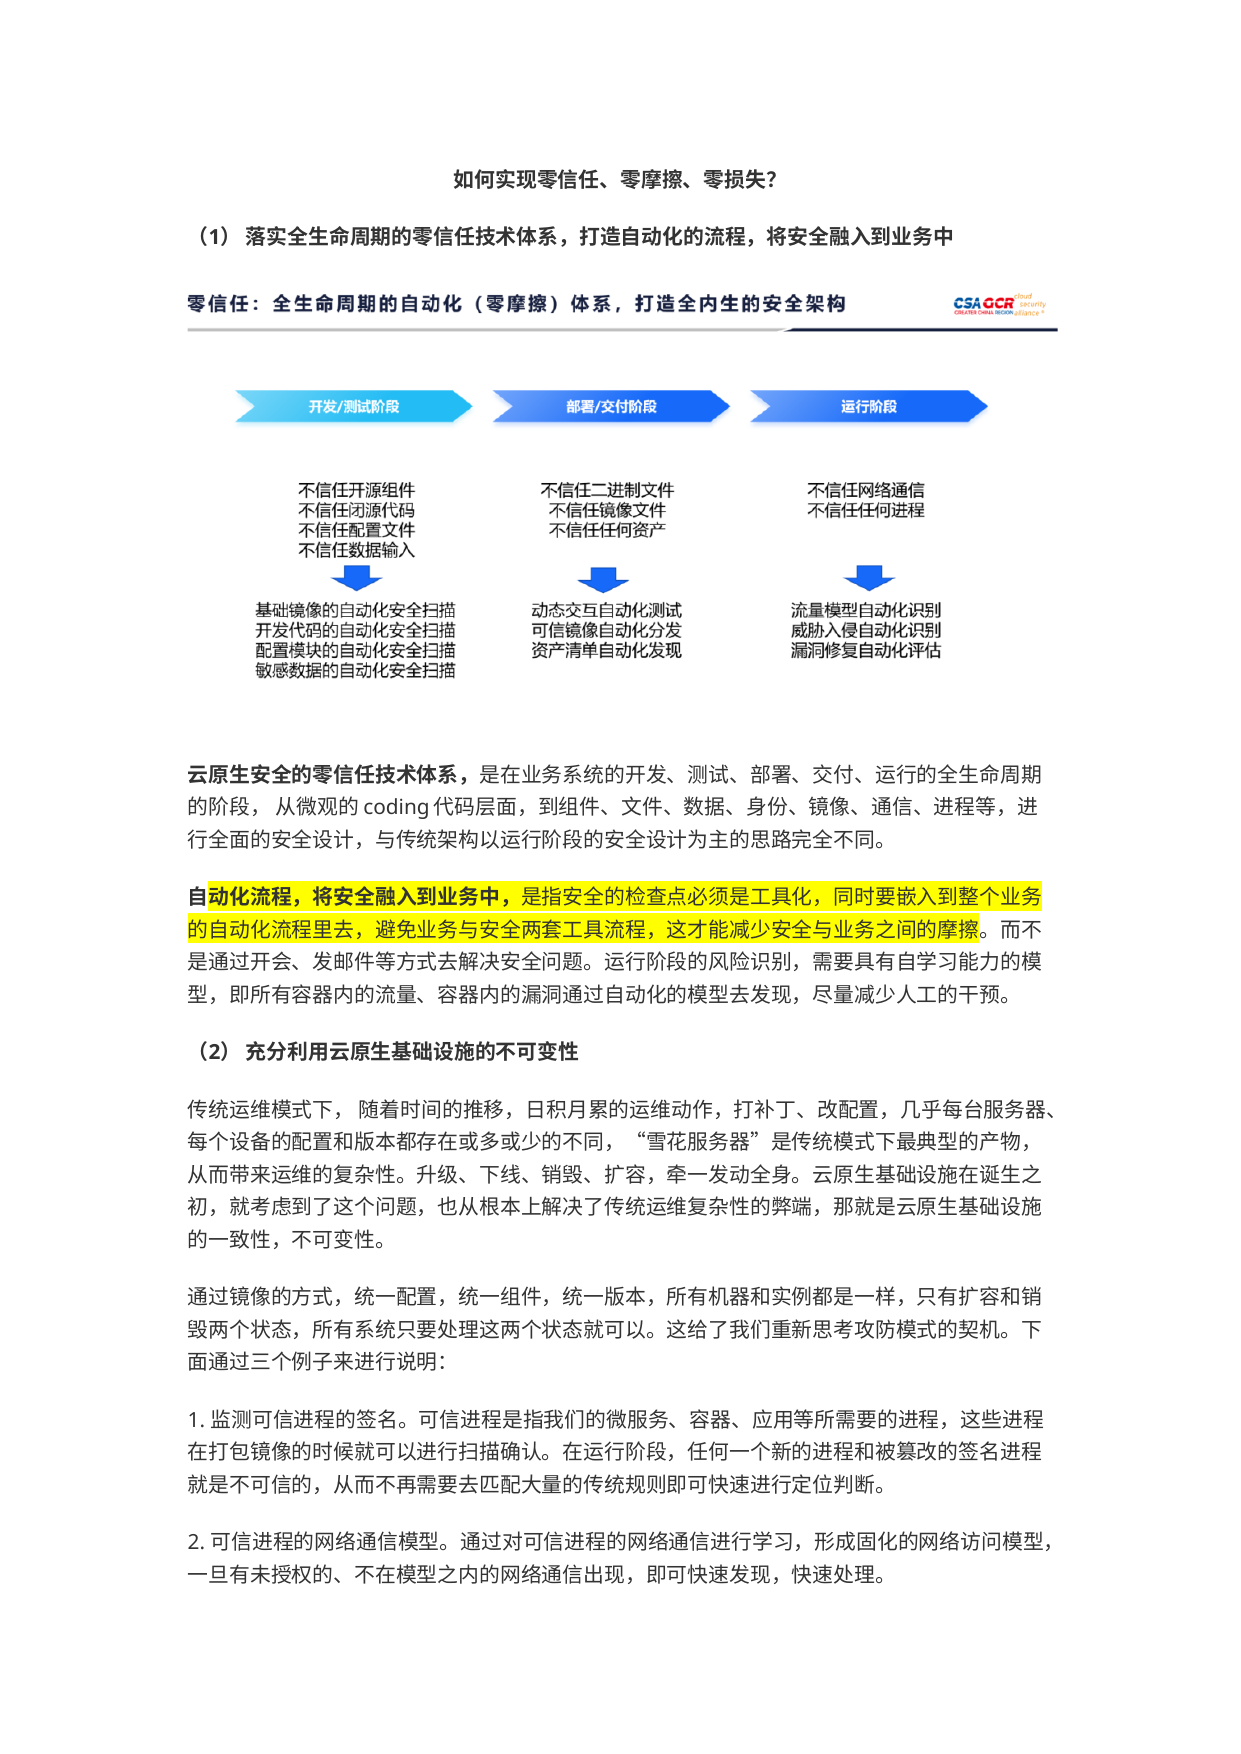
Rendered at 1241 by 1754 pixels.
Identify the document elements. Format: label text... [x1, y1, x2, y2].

text 如何实现零信任、零摩擦、零损失？ [187, 162, 1053, 194]
text 1. 监测可信进程的签名。可信进程是指我们的微服务、容器、应用等所需要的进程，这些进程在打包镜像的时候就可以进行扫描确认。在运行阶段，任何一个新的进程和被篡改的签名进程就是不可信的，从而不再需要去匹配大量的传统规则即可快速进行定位判断。 [187, 1402, 1053, 1499]
text 自动化流程，将安全融入到业务中，是指安全的检查点必须是工具化，同时要嵌入到整个业务的自动化流程里去，避免业务与安全两套工具流程，这才能减少安全与业务之间的摩擦。而不是通过开会、发邮件等方式去解决安全问题。运行阶段的风险识别，需要具有自学习能力的模型，即所有容器内的流量、容器内的漏洞通过自动化的模型去发现，尽量减少人工的干预。 [187, 879, 1053, 1009]
text 通过镜像的方式，统一配置，统一组件，统一版本，所有机器和实例都是一样，只有扩容和销毁两个状态，所有系统只要处理这两个状态就可以。这给了我们重新思考攻防模式的契机。下面通过三个例子来进行说明： [187, 1279, 1053, 1377]
text （2） 充分利用云原生基础设施的不可变性 [187, 1034, 1053, 1067]
text （1） 落实全生命周期的零信任技术体系，打造自动化的流程，将安全融入到业务中 [187, 219, 1053, 252]
text 传统运维模式下， 随着时间的推移，日积月累的运维动作，打补丁、改配置，几乎每台服务器、每个设备的配置和版本都存在或多或少的不同，“雪花服务器”是传统模式下最典型的产物，从而带来运维的复杂性。升级、下线、销毁、扩容，牵一发动全身。云原生基础设施在诞生之初，就考虑到了这个问题，也从根本上解决了传统运维复杂性的弊端，那就是云原生基础设施的一致性，不可变性。 [187, 1092, 1053, 1254]
text 云原生安全的零信任技术体系，是在业务系统的开发、测试、部署、交付、运行的全生命周期的阶段， 从微观的coding代码层面，到组件、文件、数据、身份、镜像、通信、进程等，进行全面的安全设计，与传统架构以运行阶段的安全设计为主的思路完全不同。 [187, 757, 1053, 854]
text 2. 可信进程的网络通信模型。通过对可信进程的网络通信进行学习，形成固化的网络访问模型，一旦有未授权的、不在模型之内的网络通信出现，即可快速发现，快速处理。 [187, 1524, 1053, 1589]
picture [187, 277, 1058, 726]
